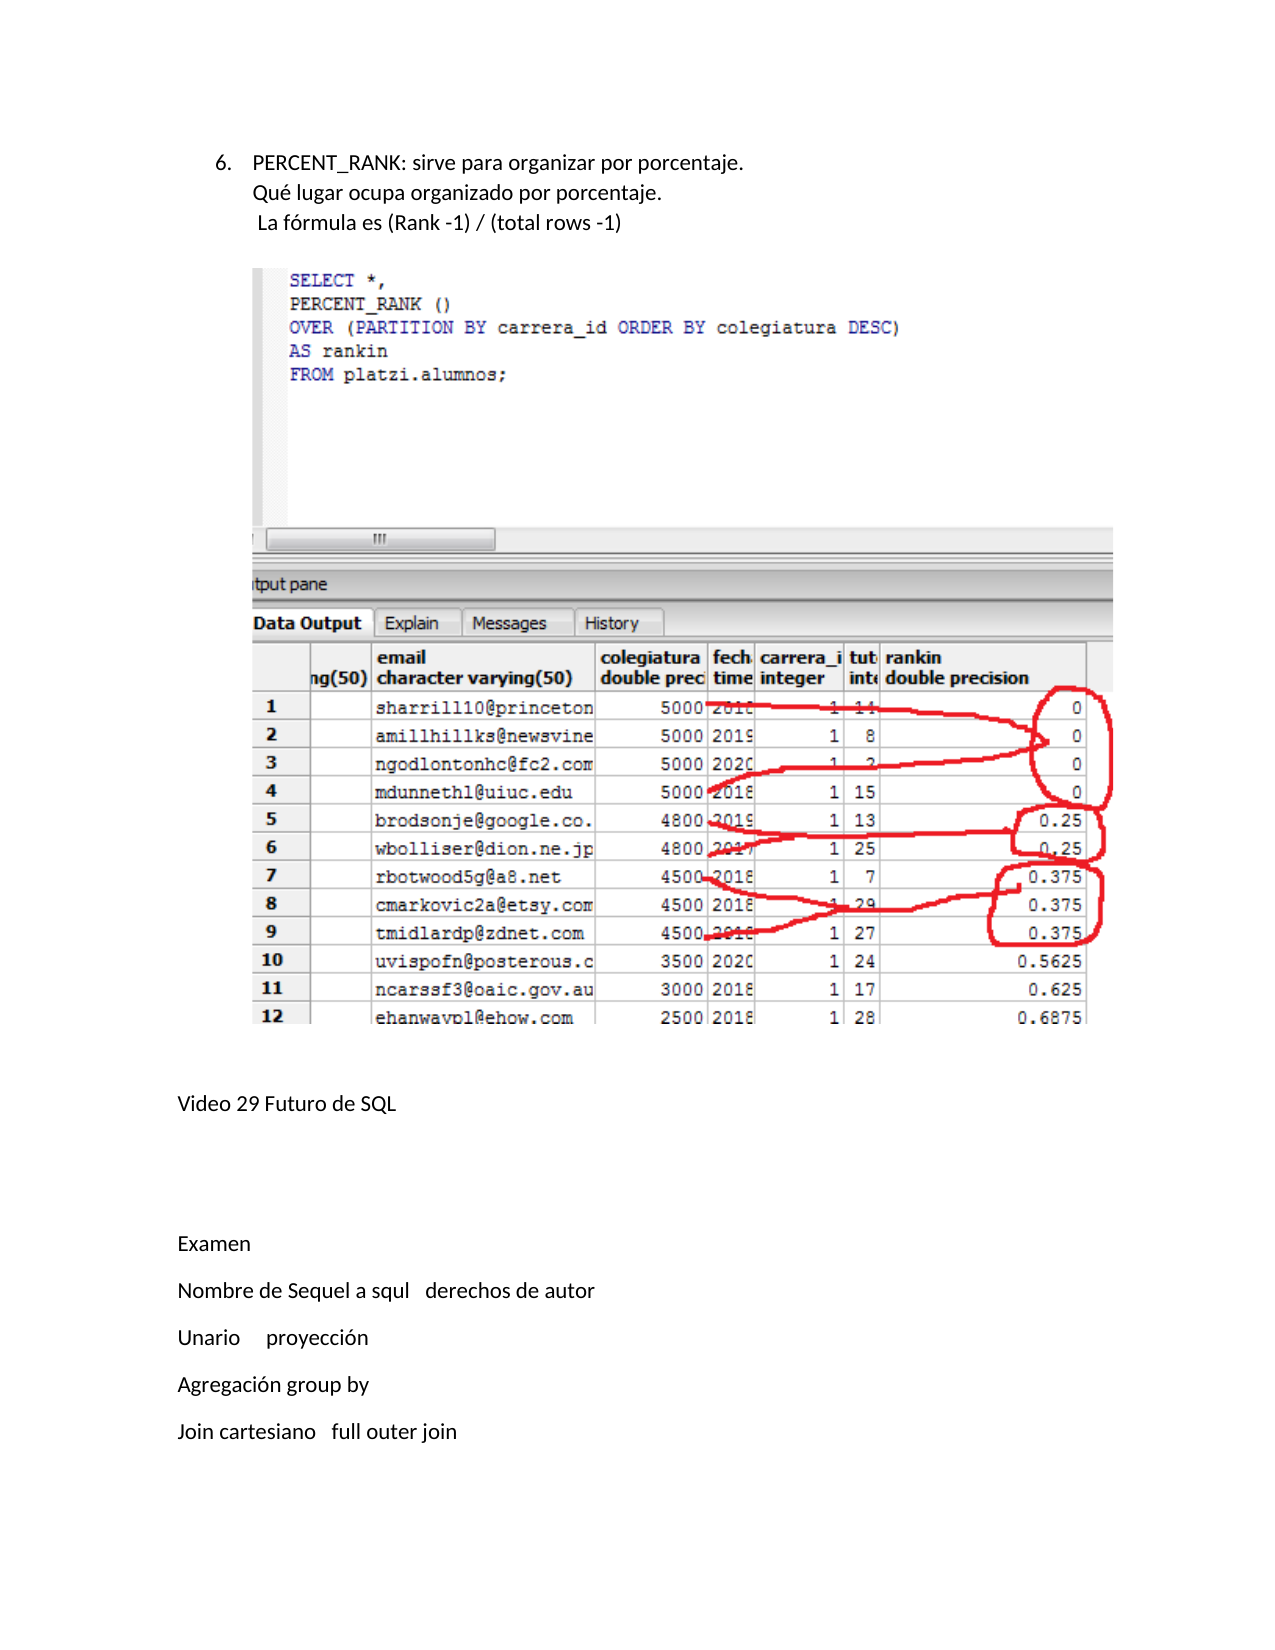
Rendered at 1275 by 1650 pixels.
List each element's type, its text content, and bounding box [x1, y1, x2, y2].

text Video 29 Futuro de SQL [177, 1089, 1098, 1117]
text Nombre de Sequel a squl derechos de autor [177, 1276, 1098, 1304]
text Examen [177, 1229, 1098, 1257]
picture [252, 268, 1114, 1024]
list PERCENT_RANK: sirve para organizar por porcentaje. [215, 148, 1098, 176]
text Agregación group by [177, 1370, 1098, 1398]
list Qué lugar ocupa organizado por porcentaje. [252, 178, 1098, 206]
text Unario proyección [177, 1323, 1098, 1351]
text Join cartesiano full outer join [177, 1417, 1098, 1445]
list La fórmula es (Rank -1) / (total rows -1) [252, 208, 1098, 236]
